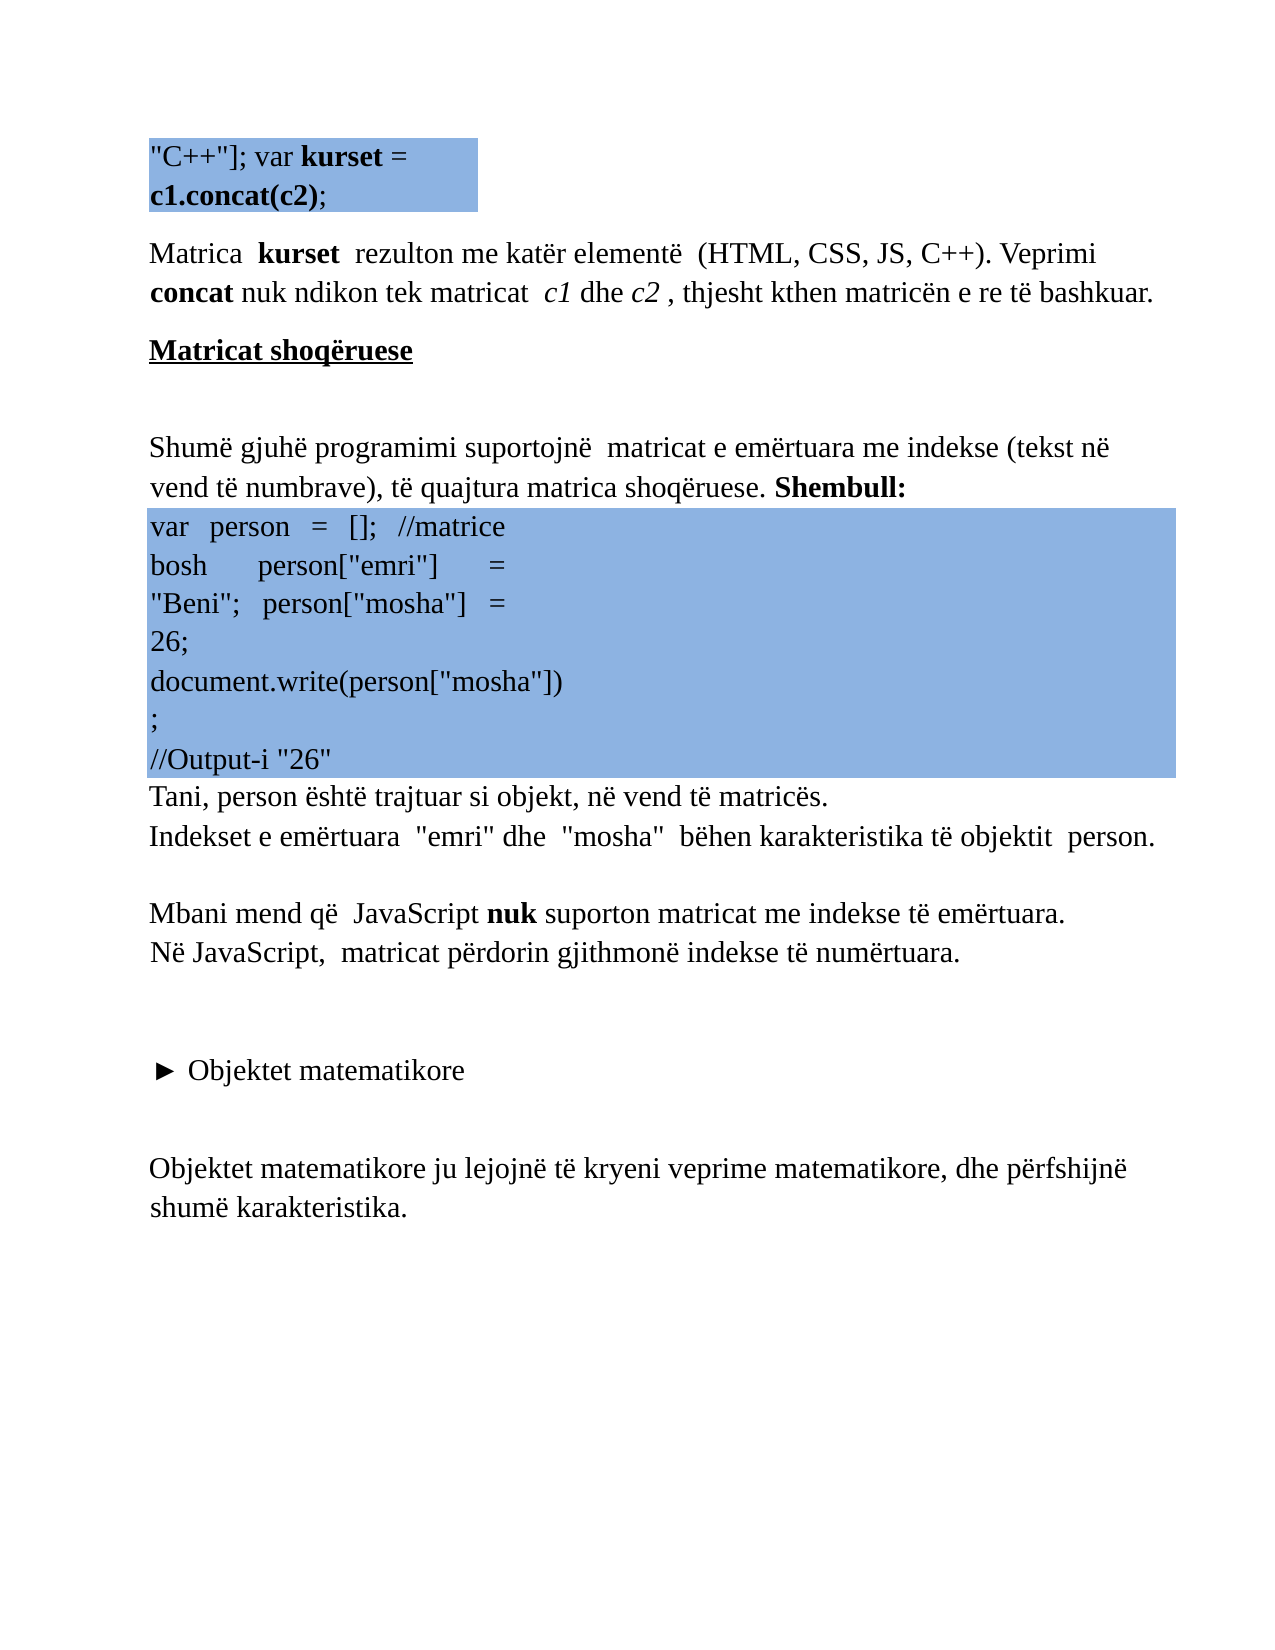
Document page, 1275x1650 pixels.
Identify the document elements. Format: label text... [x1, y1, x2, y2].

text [149, 138, 478, 212]
text Tani, person është trajtuar si objekt, në vend të matricës. [149, 778, 1173, 813]
text Shumë gjuhë programimi suportojnë matricat e emërtuara me indekse (tekst në vend të numbrave), të quajtura matrica shoqëruese. Shembull: [149, 429, 1173, 503]
text ► Objektet matematikore [150, 1052, 1209, 1087]
text Indekset e emërtuara "emri" dhe "mosha" bëhen karakteristika të objektit person. [149, 818, 1173, 853]
text Objektet matematikore ju lejojnë të kryeni veprime matematikore, dhe përfshijnë shumë karakteristika. [149, 1150, 1173, 1224]
subtitle Matricat shoqëruese [149, 332, 1209, 367]
table_header var person = []; //matrice bosh person["emri"] = "Beni"; person["mosha"] = 26; document.write(person["mosha"]); //Output-i "26" [147, 508, 1176, 778]
text Matrica kurset rezulton me katër elementë (HTML, CSS, JS, C++). Veprimi concat nuk ndikon tek matricat c1 dhe c2 , thjesht kthen matricën e re të bashkuar. [149, 235, 1161, 309]
text Mbani mend që JavaScript nuk suporton matricat me indekse të emërtuara. Në JavaScript, matricat përdorin gjithmonë indekse të numërtuara. [149, 895, 1078, 969]
